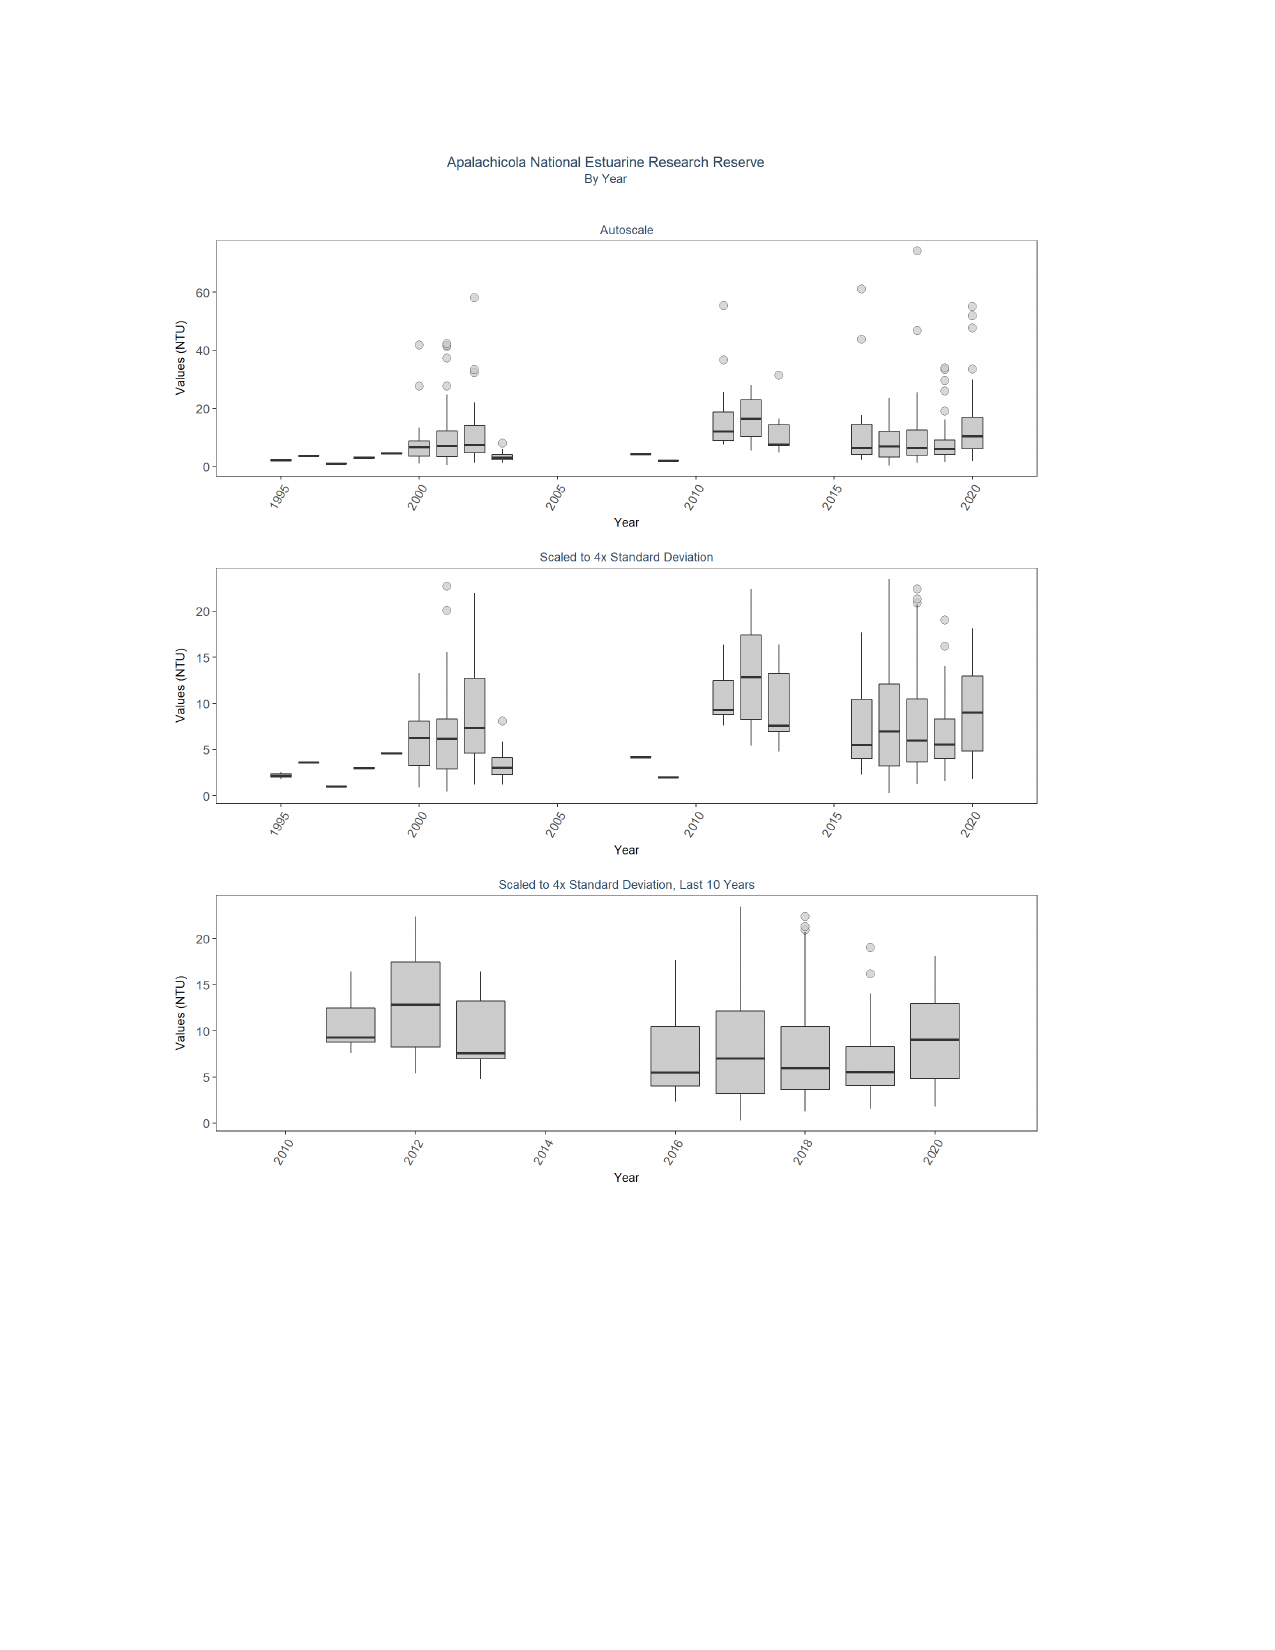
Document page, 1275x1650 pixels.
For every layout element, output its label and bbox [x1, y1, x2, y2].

picture [168, 150, 1044, 1200]
